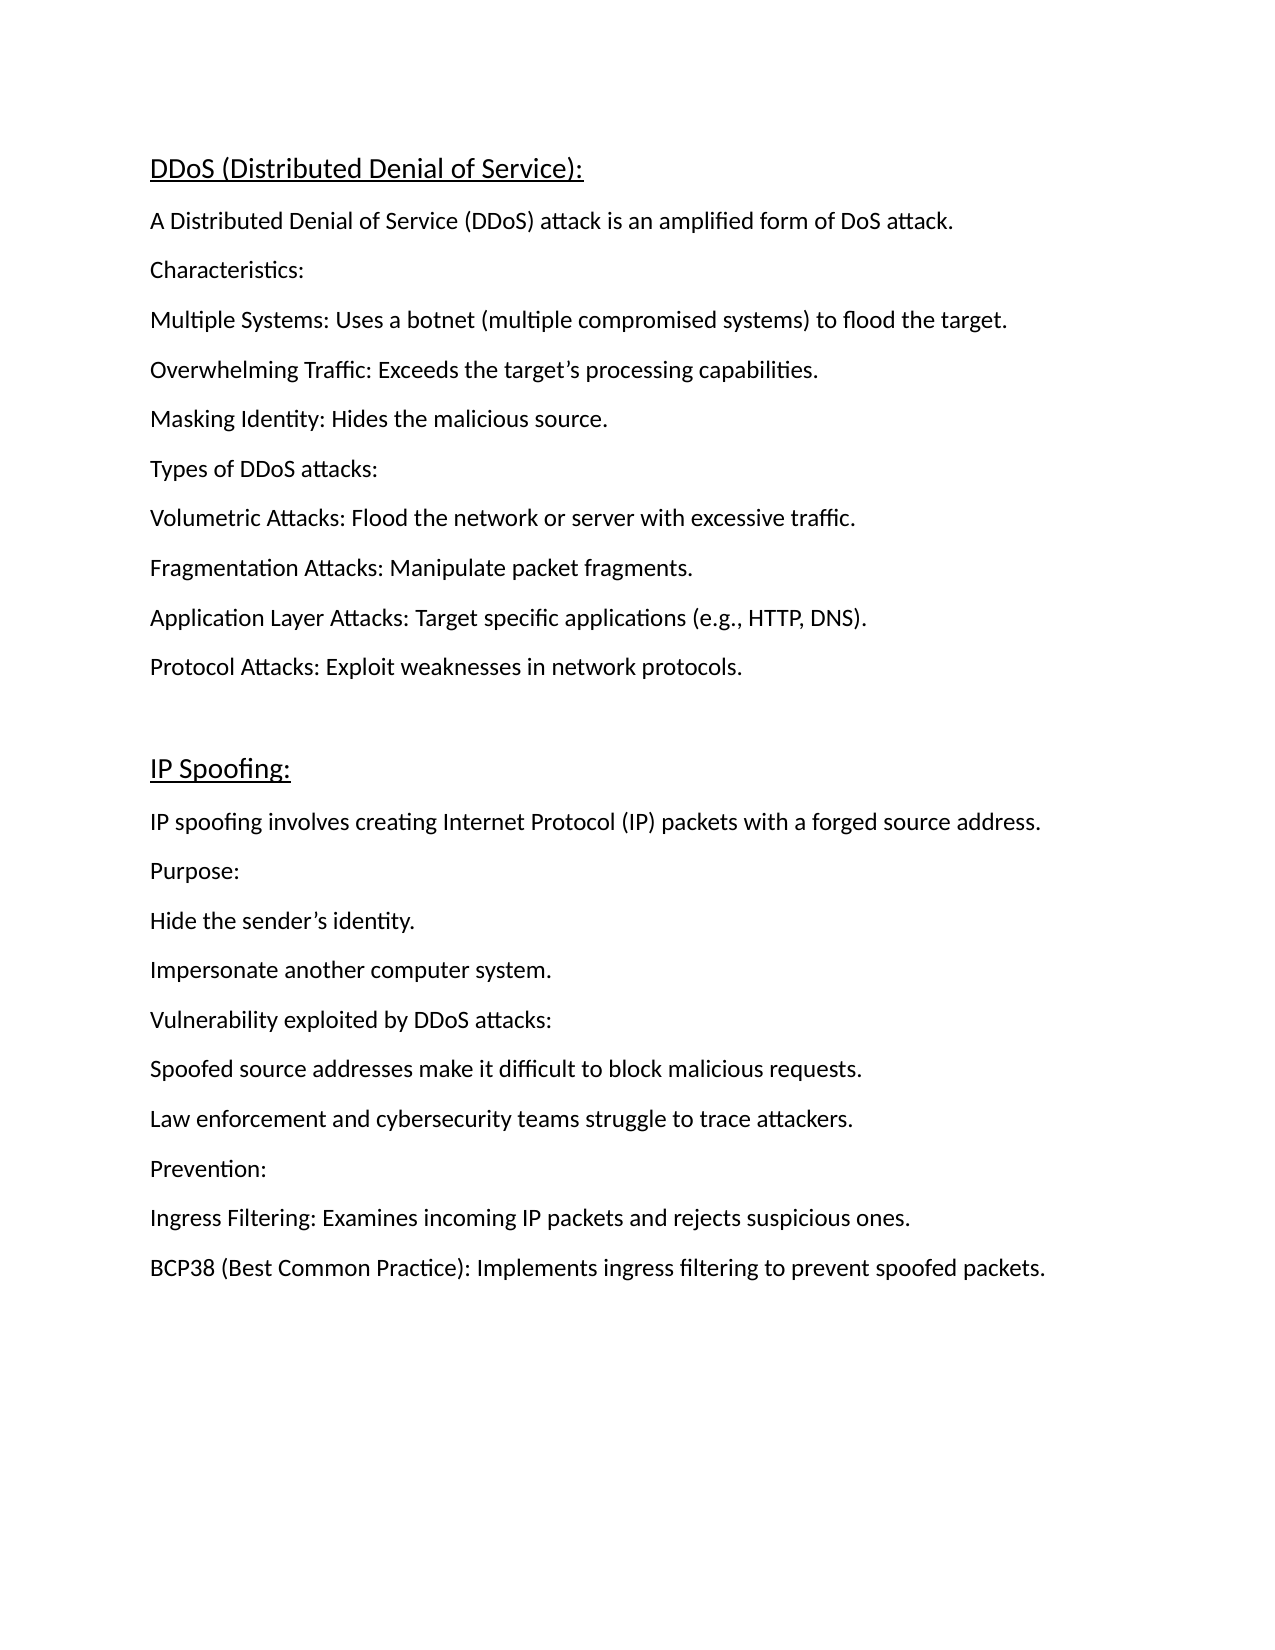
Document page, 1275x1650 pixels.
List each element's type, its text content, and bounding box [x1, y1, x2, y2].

text Volumetric Attacks: Flood the network or server with excessive traffic. [150, 503, 1125, 533]
text Application Layer Attacks: Target specific applications (e.g., HTTP, DNS). [150, 602, 1125, 632]
text Hide the sender’s identity. [150, 905, 1125, 935]
text Law enforcement and cybersecurity teams struggle to trace attackers. [150, 1103, 1125, 1134]
text A Distributed Denial of Service (DDoS) attack is an amplified form of DoS attack. [150, 205, 1125, 236]
text Impersonate another computer system. [150, 954, 1125, 985]
text DDoS (Distributed Denial of Service): [150, 150, 1125, 186]
text Spoofed source addresses make it difficult to block malicious requests. [150, 1053, 1125, 1084]
text Multiple Systems: Uses a botnet (multiple compromised systems) to flood the target. [150, 304, 1125, 335]
text IP Spoofing: [150, 751, 1125, 786]
text Prevention: [150, 1153, 1125, 1183]
text Ingress Filtering: Examines incoming IP packets and rejects suspicious ones. [150, 1202, 1125, 1233]
text BCP38 (Best Common Practice): Implements ingress filtering to prevent spoofed packets. [150, 1252, 1125, 1282]
text IP spoofing involves creating Internet Protocol (IP) packets with a forged source address. [150, 806, 1125, 836]
text Types of DDoS attacks: [150, 453, 1125, 483]
text Masking Identity: Hides the malicious source. [150, 403, 1125, 434]
text Overwhelming Traffic: Exceeds the target’s processing capabilities. [150, 354, 1125, 384]
text Characteristics: [150, 255, 1125, 285]
text Protocol Attacks: Exploit weaknesses in network protocols. [150, 651, 1125, 682]
text Fragmentation Attacks: Manipulate packet fragments. [150, 552, 1125, 583]
text Vulnerability exploited by DDoS attacks: [150, 1004, 1125, 1034]
text Purpose: [150, 855, 1125, 886]
